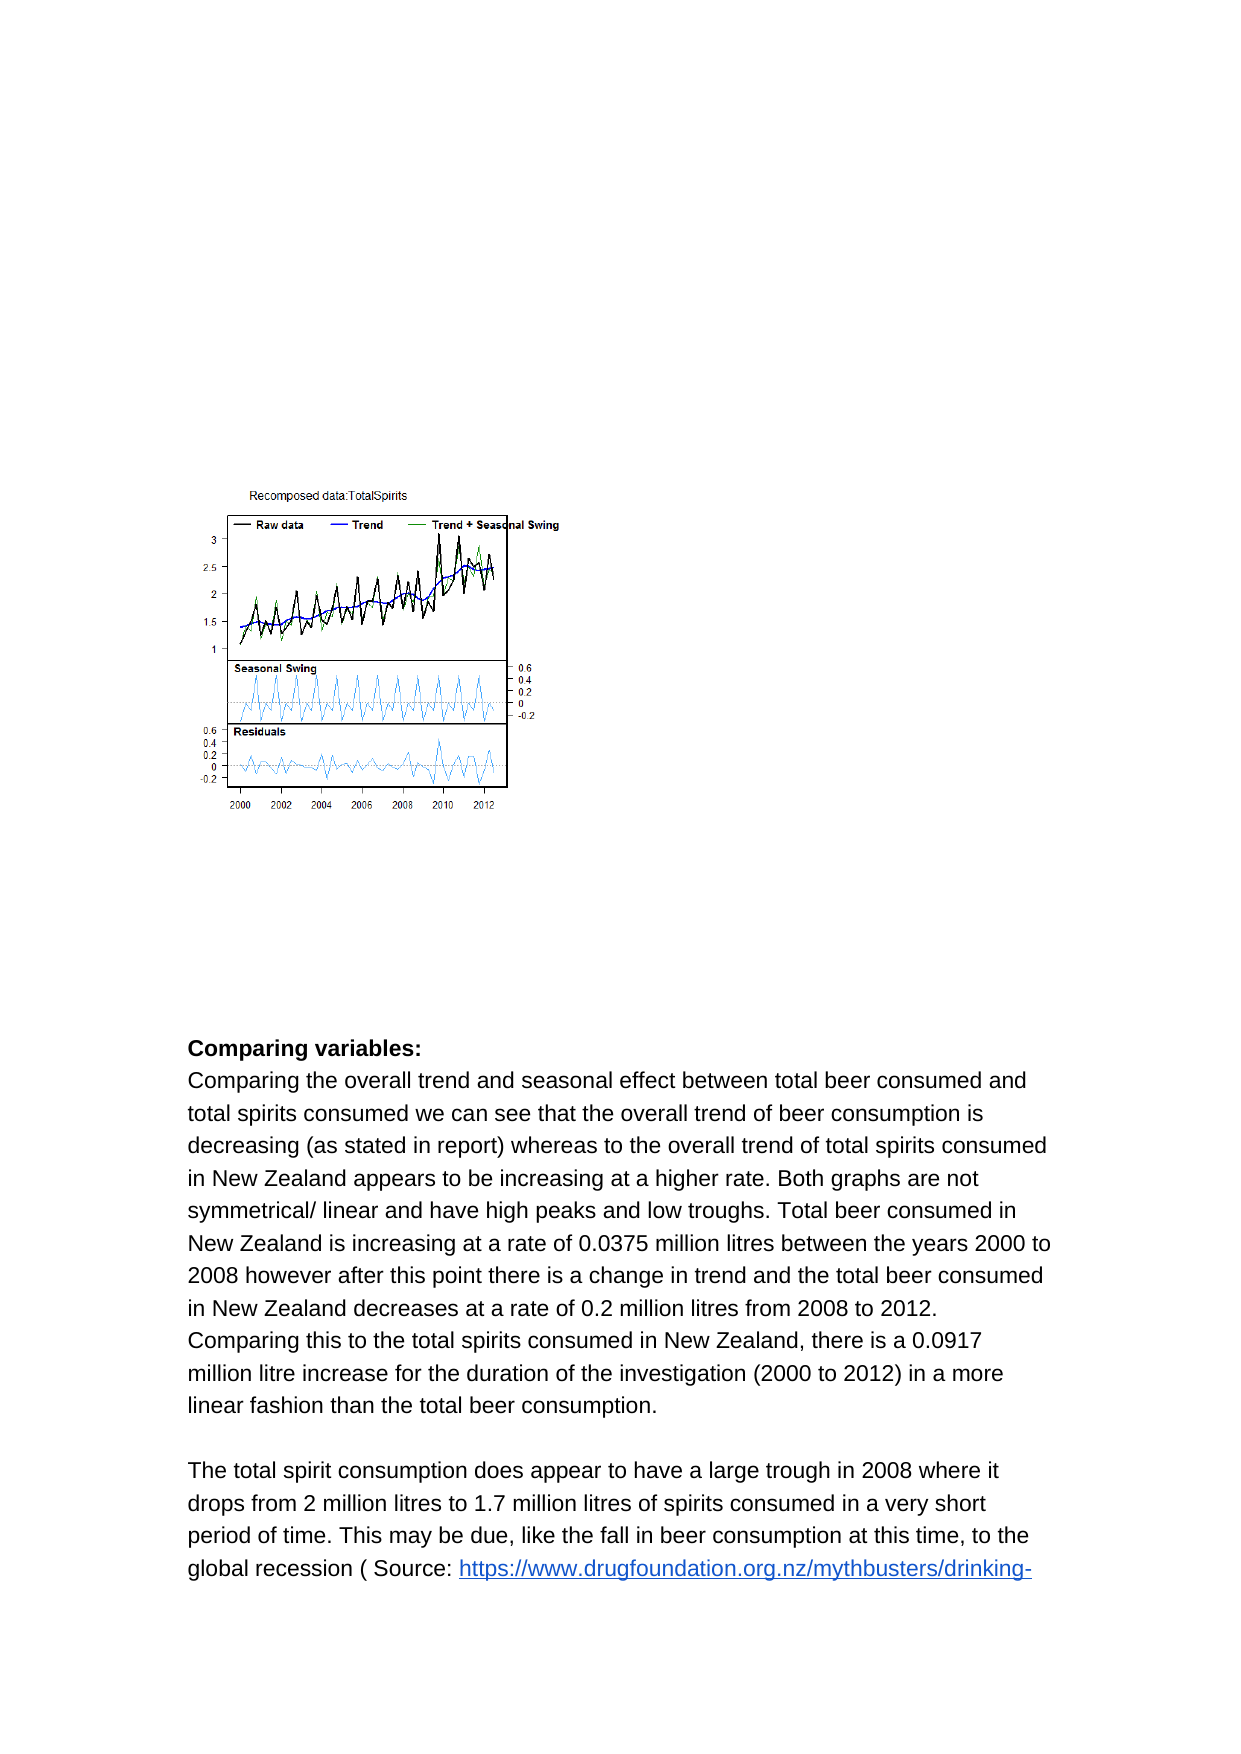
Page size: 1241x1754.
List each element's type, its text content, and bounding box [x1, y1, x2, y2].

text Comparing the overall trend and seasonal effect between total beer consumed and total spirits consumed we can see that the overall trend of beer consumption is decreasing (as stated in report) whereas to the overall trend of total spirits consumed in New Zealand appears to be increasing at a higher rate. Both graphs are not symmetrical/ linear and have high peaks and low troughs. Total beer consumed in New Zealand is increasing at a rate of 0.0375 million litres between the years 2000 to 2008 however after this point there is a change in trend and the total beer consumed in New Zealand decreases at a rate of 0.2 million litres from 2008 to 2012. Comparing this to the total spirits consumed in New Zealand, there is a 0.0917 million litre increase for the duration of the investigation (2000 to 2012) in a more linear fashion than the total beer consumption. [187, 1064, 1053, 1422]
text Comparing variables: [187, 1032, 1053, 1064]
picture [187, 487, 561, 820]
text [187, 1454, 1053, 1584]
